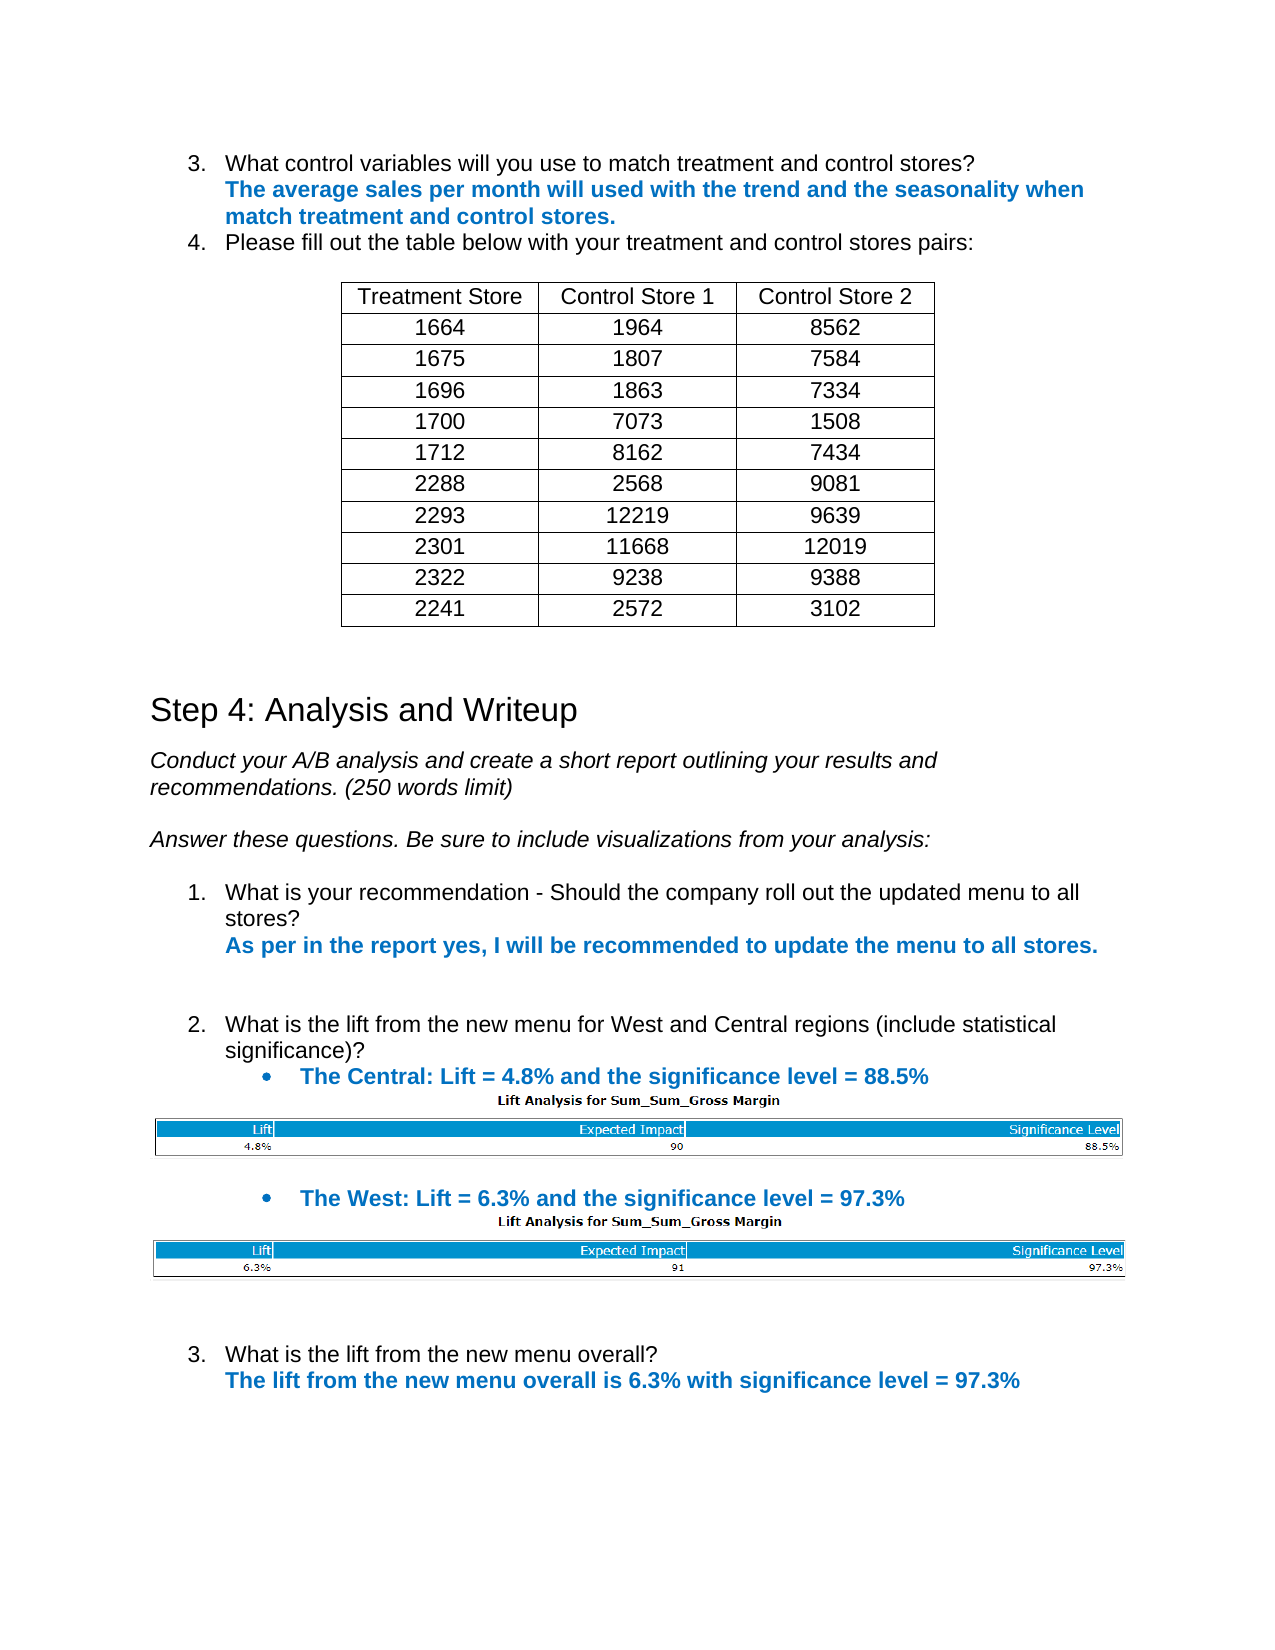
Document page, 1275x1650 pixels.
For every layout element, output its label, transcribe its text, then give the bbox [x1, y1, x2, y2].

table_cell 1664 [342, 314, 538, 344]
table_cell 9388 [737, 564, 934, 594]
list The Central: Lift = 4.8% and the significance level = 88.5% [262, 1063, 1125, 1089]
table_cell 1696 [342, 377, 538, 407]
table_cell 1712 [342, 439, 538, 469]
table_cell 8562 [737, 314, 934, 344]
table_cell 1807 [539, 345, 736, 376]
text The average sales per month will used with the trend and the seasonality when match treatment and control stores. [225, 176, 1125, 229]
picture [150, 1214, 1125, 1281]
table_header Control Store 1 [539, 283, 736, 313]
table_cell 9639 [737, 502, 934, 532]
list What is your recommendation - Should the company roll out the updated menu to all stores? [187, 879, 1125, 932]
text Answer these questions. Be sure to include visualizations from your analysis: [150, 826, 1125, 852]
list The West: Lift = 6.3% and the significance level = 97.3% [262, 1184, 1125, 1211]
list What is the lift from the new menu for West and Central regions (include statistical significance)? [187, 1011, 1125, 1063]
table_cell 8162 [539, 439, 736, 469]
table_cell 2288 [342, 470, 538, 501]
table_cell 2568 [539, 470, 736, 501]
picture [150, 1089, 1125, 1159]
table_cell 1700 [342, 408, 538, 438]
table_cell 7334 [737, 377, 934, 407]
table_cell 1964 [539, 314, 736, 344]
table_cell 2322 [342, 564, 538, 594]
text As per in the report yes, I will be recommended to update the menu to all stores. [225, 932, 1125, 958]
list What control variables will you use to match treatment and control stores? [187, 150, 1125, 176]
table_cell 12019 [737, 533, 934, 563]
list Please fill out the table below with your treatment and control stores pairs: [187, 229, 1125, 255]
table_cell 2241 [342, 595, 538, 626]
table_cell 1508 [737, 408, 934, 438]
table_cell 9081 [737, 470, 934, 501]
table_cell 1675 [342, 345, 538, 376]
table_cell 11668 [539, 533, 736, 563]
subtitle Step 4: Analysis and Writeup [150, 690, 1125, 729]
table_cell 7584 [737, 345, 934, 376]
table_cell 12219 [539, 502, 736, 532]
table_cell 2301 [342, 533, 538, 563]
table_cell 1863 [539, 377, 736, 407]
table_cell 7073 [539, 408, 736, 438]
table_header Control Store 2 [737, 283, 934, 313]
table_cell 7434 [737, 439, 934, 469]
table_cell 9238 [539, 564, 736, 594]
table_cell 3102 [737, 595, 934, 626]
text The lift from the new menu overall is 6.3% with significance level = 97.3% [225, 1367, 1125, 1393]
text Conduct your A/B analysis and create a short report outlining your results and recommendations. (250 words limit) [150, 747, 1125, 800]
table_cell 2293 [342, 502, 538, 532]
table_cell 2572 [539, 595, 736, 626]
table_header Treatment Store [342, 283, 538, 313]
list What is the lift from the new menu overall? [187, 1341, 1125, 1367]
